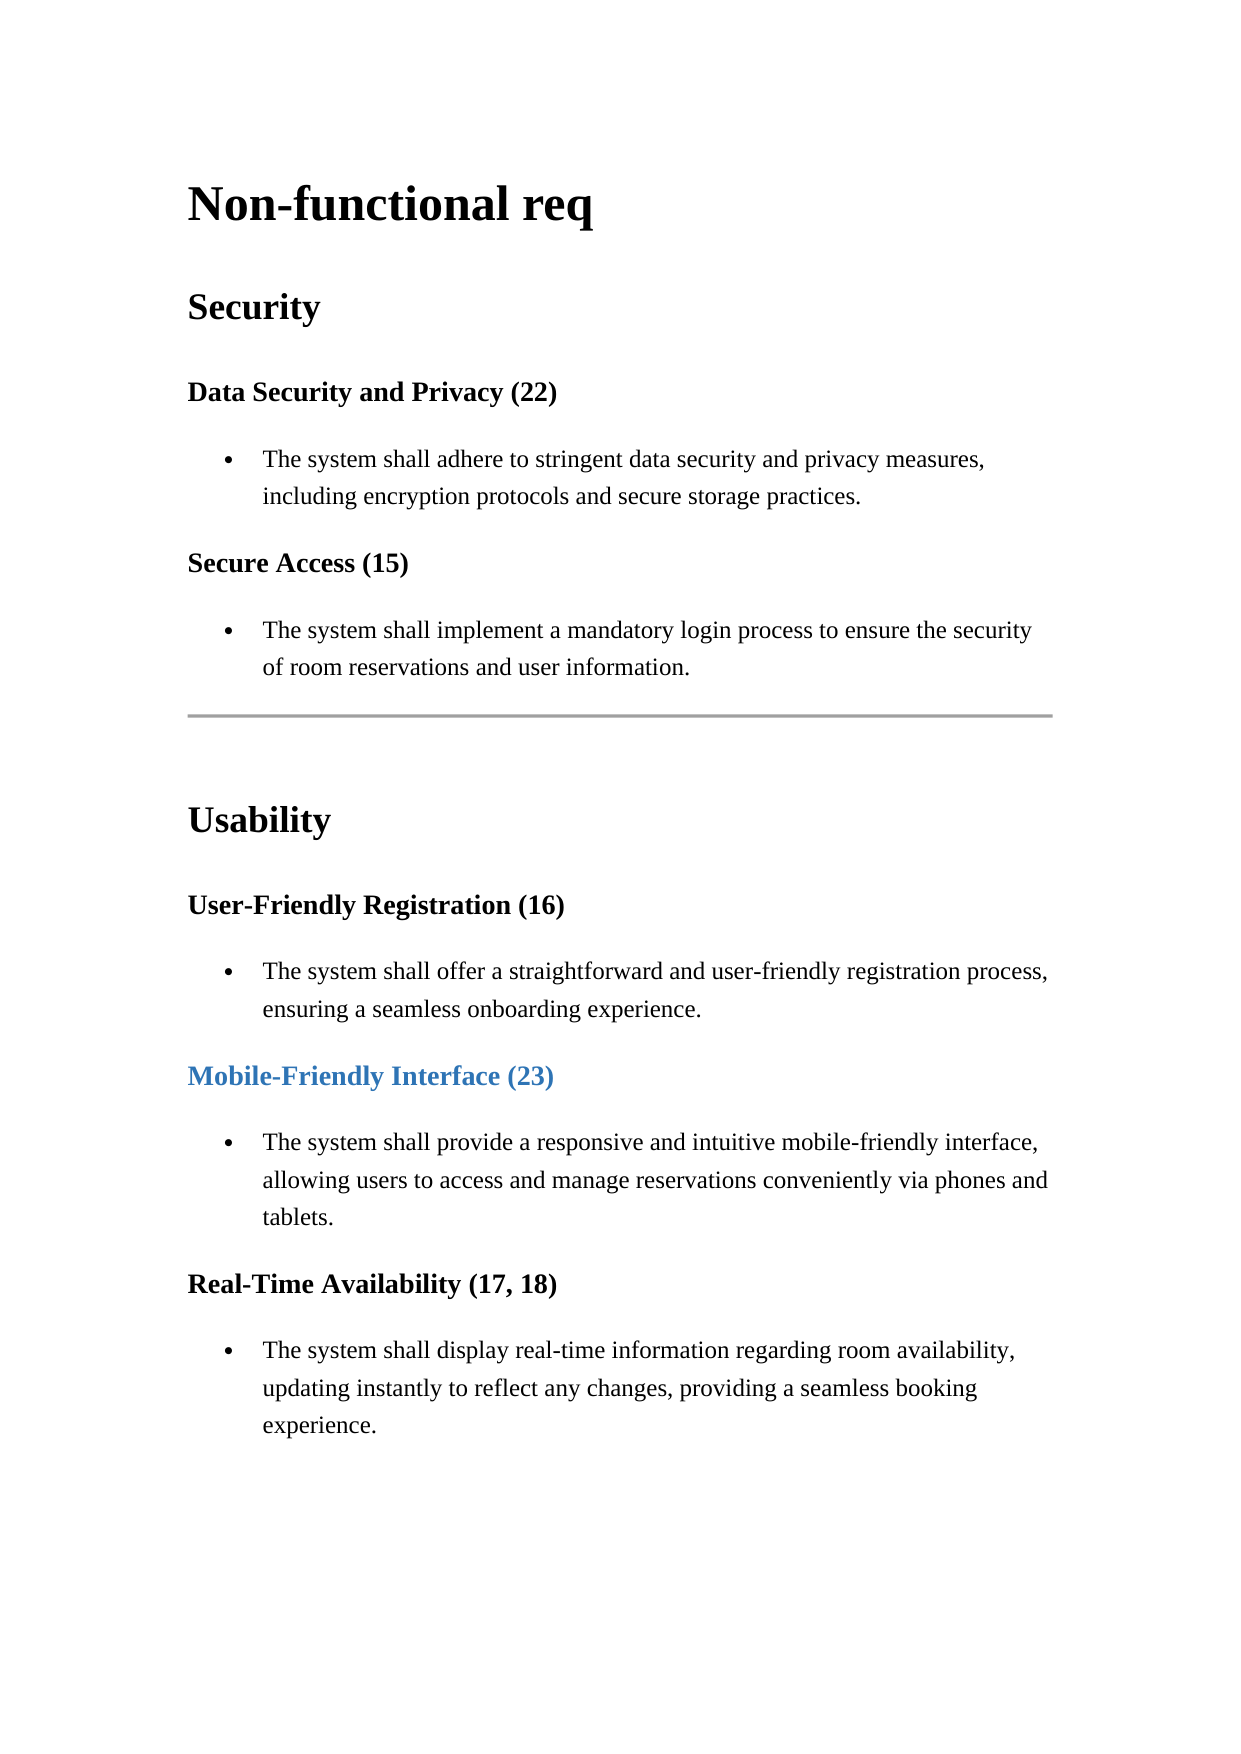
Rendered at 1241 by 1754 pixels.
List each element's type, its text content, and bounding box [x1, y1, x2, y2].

list The system shall provide a responsive and intuitive mobile-friendly interface, allowing users to access and manage reservations conveniently via phones and tablets. [225, 1123, 1053, 1235]
list The system shall implement a mandatory login process to ensure the security of room reservations and user information. [225, 610, 1053, 685]
text Security [187, 269, 1053, 344]
list The system shall display real-time information regarding room availability, updating instantly to reflect any changes, providing a seamless booking experience. [225, 1331, 1053, 1444]
text Mobile-Friendly Interface (23) [187, 1056, 1053, 1094]
list The system shall adhere to stringent data security and privacy measures, including encryption protocols and secure storage practices. [225, 439, 1053, 514]
list The system shall offer a straightforward and user-friendly registration process, ensuring a seamless onboarding experience. [225, 952, 1053, 1027]
text Usability [187, 781, 1053, 856]
text Non-functional req [187, 164, 1053, 239]
text User-Friendly Registration (16) [187, 885, 1053, 923]
text Real-Time Availability (17, 18) [187, 1264, 1053, 1302]
text Data Security and Privacy (22) [187, 373, 1053, 410]
text Secure Access (15) [187, 544, 1053, 581]
